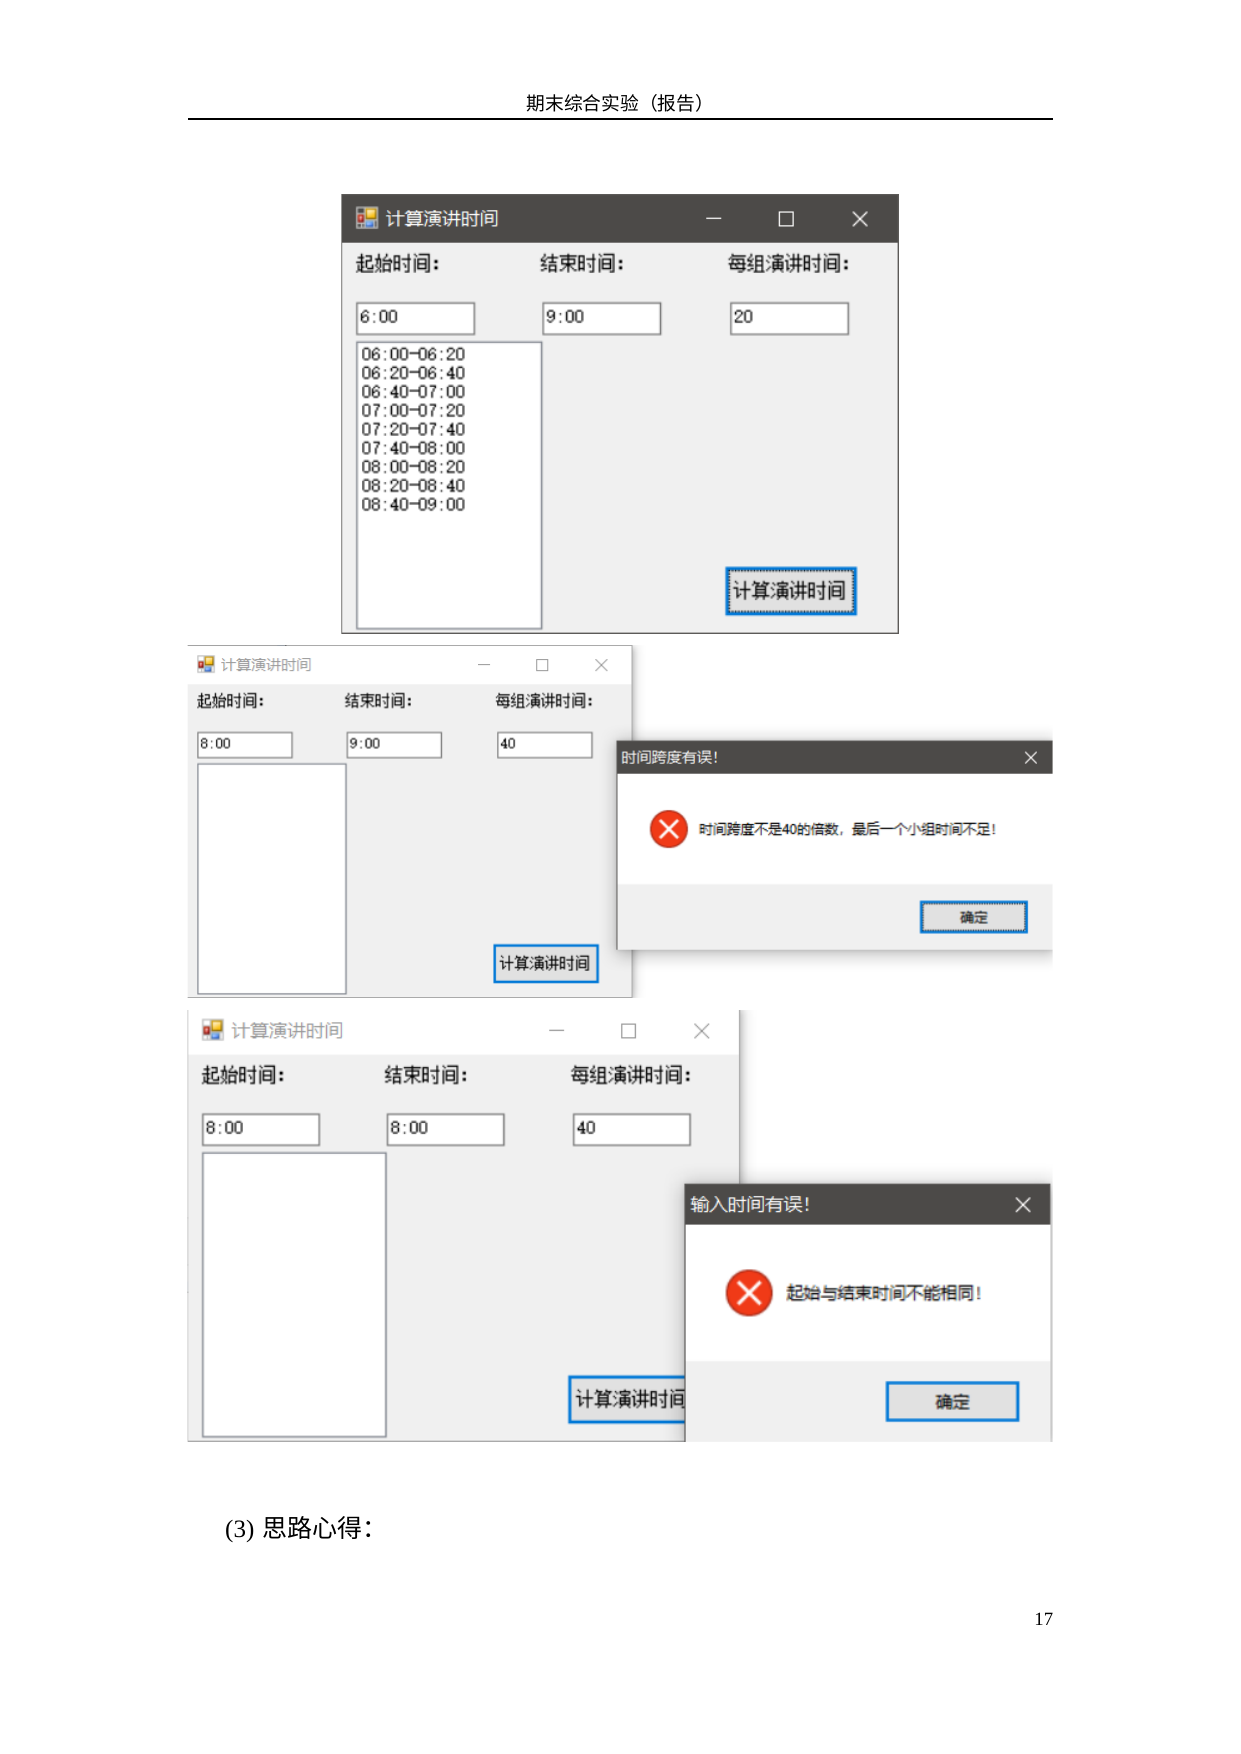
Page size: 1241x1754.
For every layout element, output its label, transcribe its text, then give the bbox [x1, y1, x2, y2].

list 思路心得： [225, 1494, 1053, 1559]
picture [187, 645, 1053, 998]
picture [187, 1010, 1053, 1442]
picture [341, 194, 899, 634]
